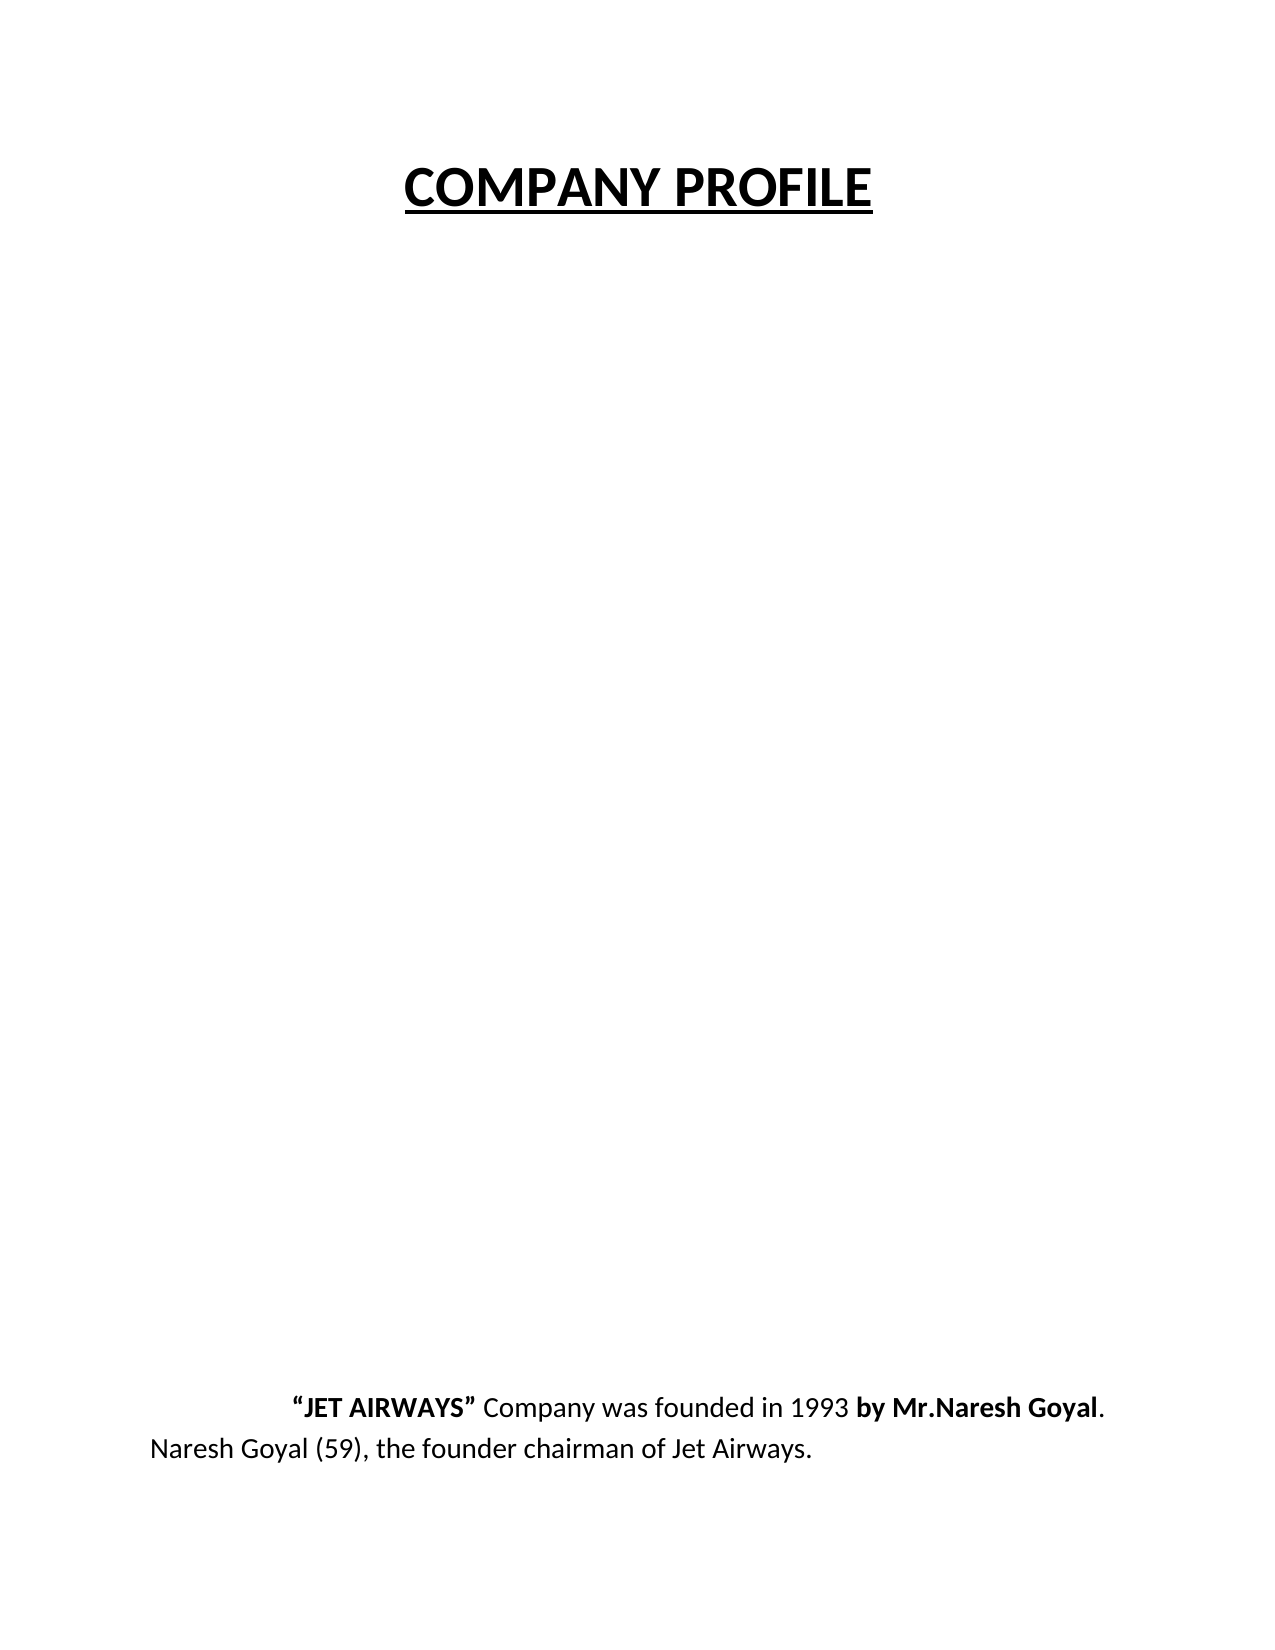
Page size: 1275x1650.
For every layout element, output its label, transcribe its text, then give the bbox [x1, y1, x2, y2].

text “JET AIRWAYS” Company was founded in 1993 by Mr.Naresh Goyal. Naresh Goyal (59), the founder chairman of Jet Airways. [150, 1389, 1125, 1466]
text COMPANY PROFILE [150, 150, 1125, 221]
